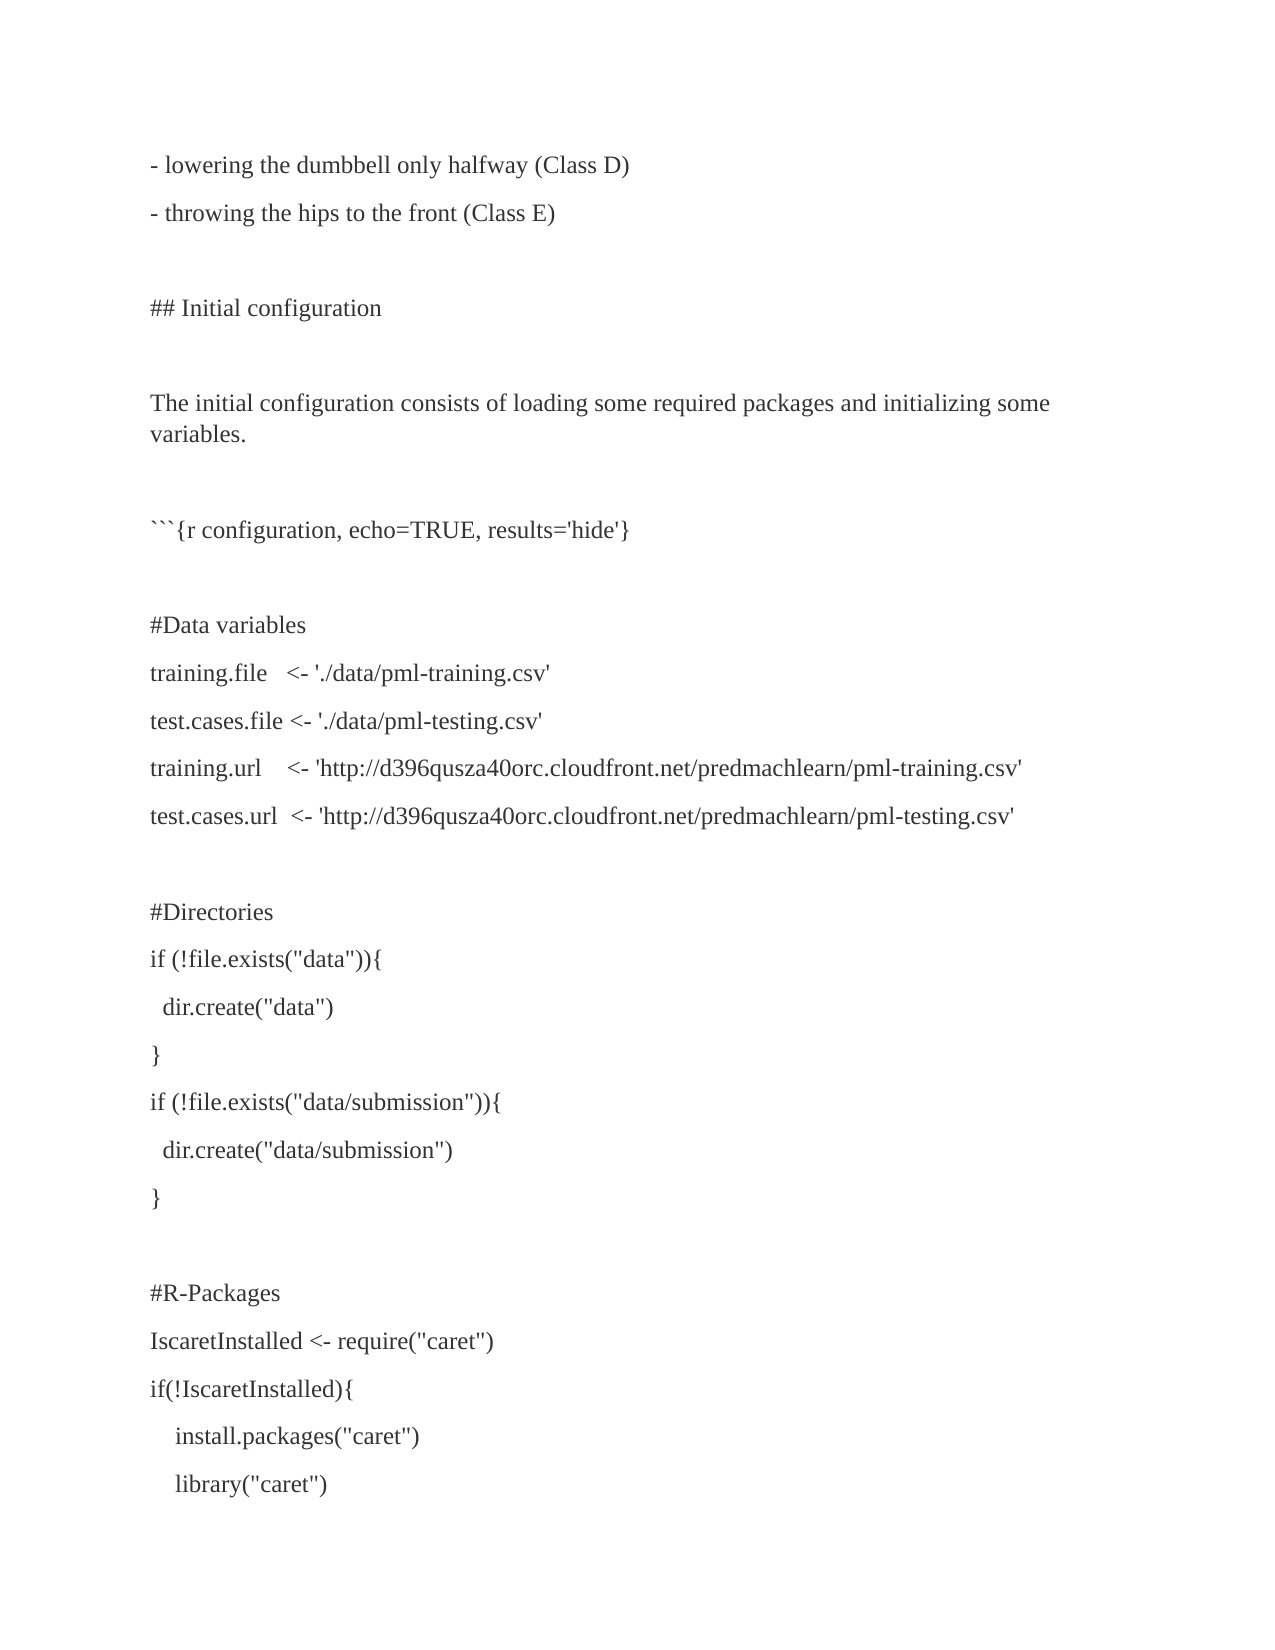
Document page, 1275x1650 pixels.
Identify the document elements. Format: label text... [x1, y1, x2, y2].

text training.url <- 'http://d396qusza40orc.cloudfront.net/predmachlearn/pml-training.csv' [150, 753, 1125, 782]
text test.cases.url <- 'http://d396qusza40orc.cloudfront.net/predmachlearn/pml-testing.csv' [150, 801, 1125, 830]
text if (!file.exists("data/submission")){ [150, 1087, 1125, 1116]
text IscaretInstalled <- require("caret") [150, 1326, 1125, 1355]
text ```{r configuration, echo=TRUE, results='hide'} [150, 515, 1125, 544]
text if(!IscaretInstalled){ [150, 1374, 1125, 1402]
text } [150, 1183, 1125, 1212]
text #Directories [150, 897, 1125, 925]
text - throwing the hips to the front (Class E) [150, 198, 1125, 226]
text test.cases.file <- './data/pml-testing.csv' [150, 706, 1125, 734]
text install.packages("caret") [150, 1421, 1125, 1450]
text #Data variables [150, 610, 1125, 639]
text dir.create("data") [150, 992, 1125, 1021]
text training.file <- './data/pml-training.csv' [150, 658, 1125, 687]
text } [150, 1040, 1125, 1068]
text library("caret") [150, 1469, 1125, 1498]
text dir.create("data/submission") [150, 1135, 1125, 1164]
text if (!file.exists("data")){ [150, 944, 1125, 973]
text ## Initial configuration [150, 293, 1125, 322]
text - lowering the dumbbell only halfway (Class D) [150, 150, 1125, 179]
text The initial configuration consists of loading some required packages and initializing some variables. [150, 388, 1125, 448]
text #R-Packages [150, 1278, 1125, 1307]
